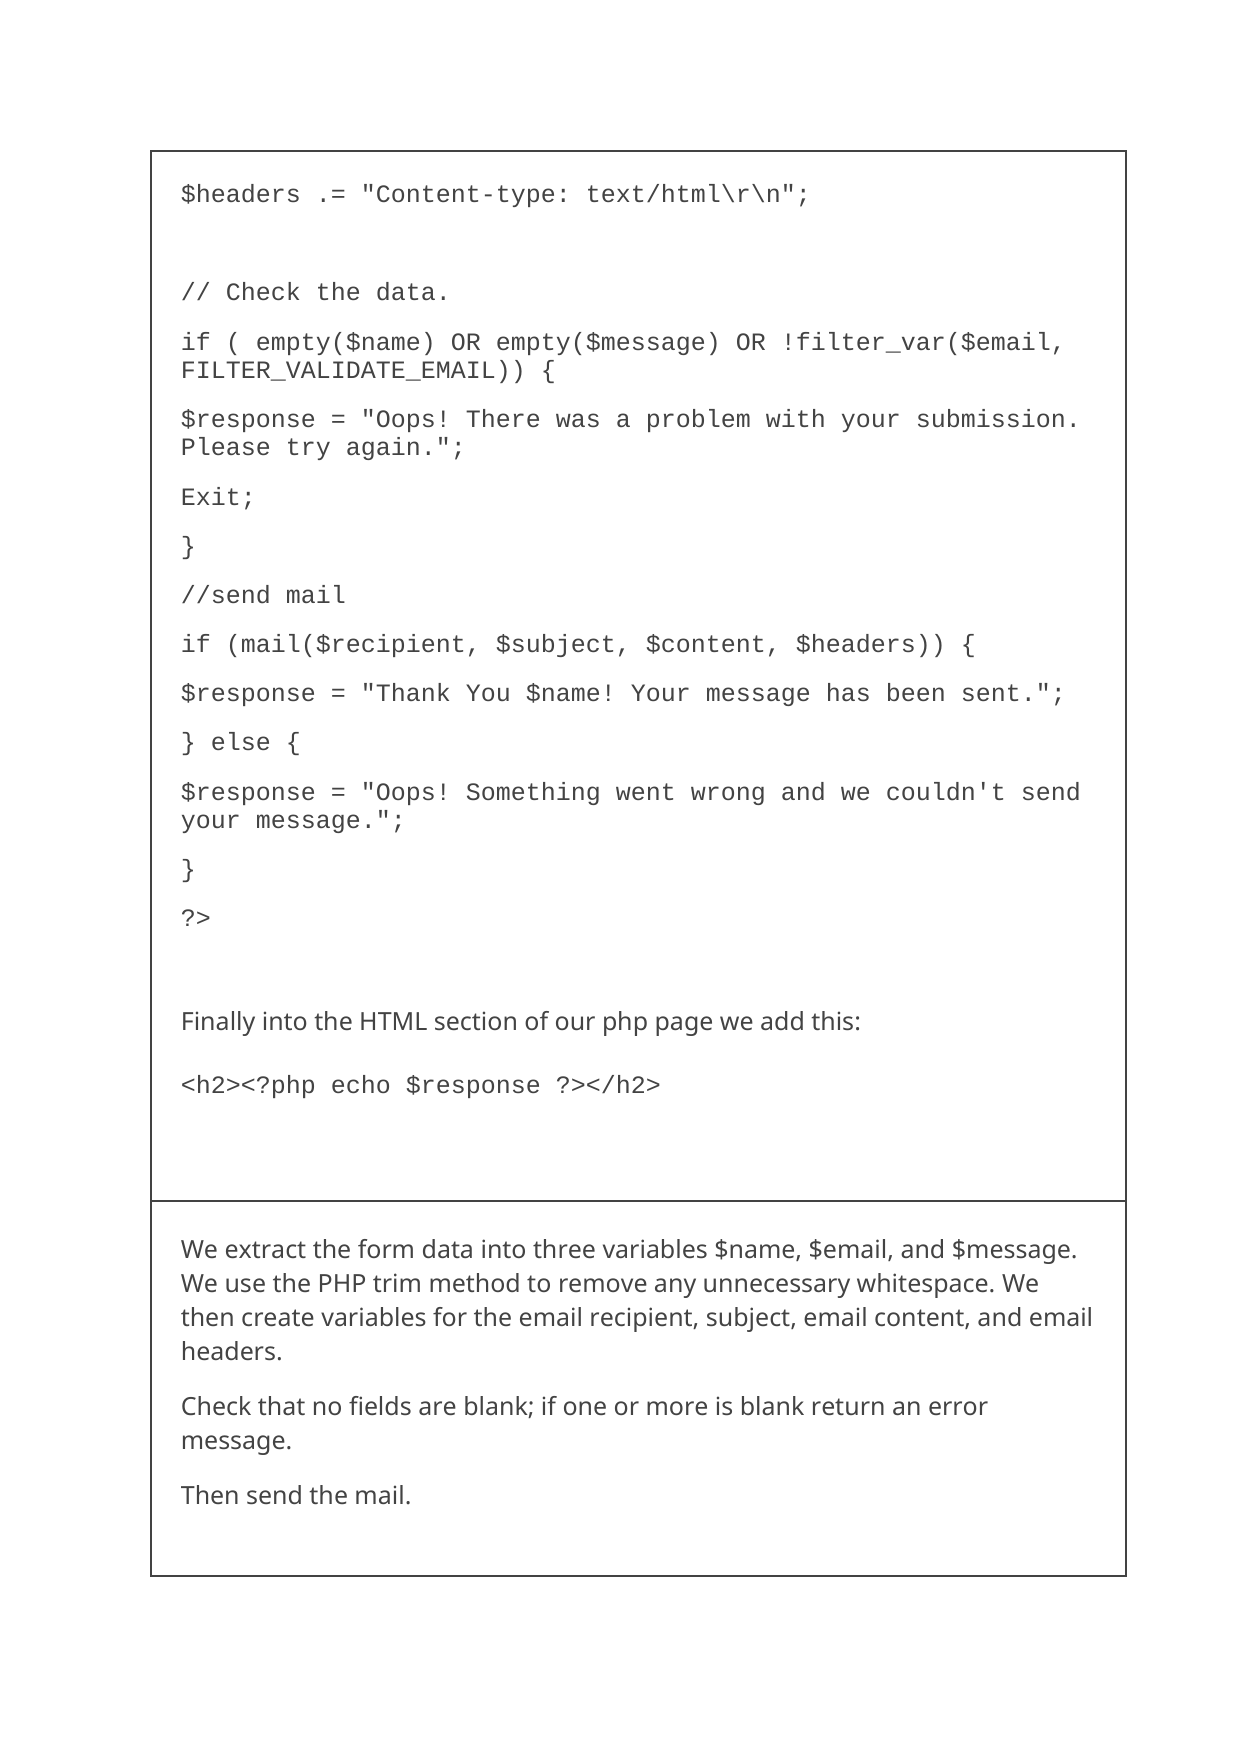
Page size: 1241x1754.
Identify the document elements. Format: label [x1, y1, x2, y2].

table_cell [152, 1202, 1125, 1575]
table_header [152, 152, 1125, 1200]
